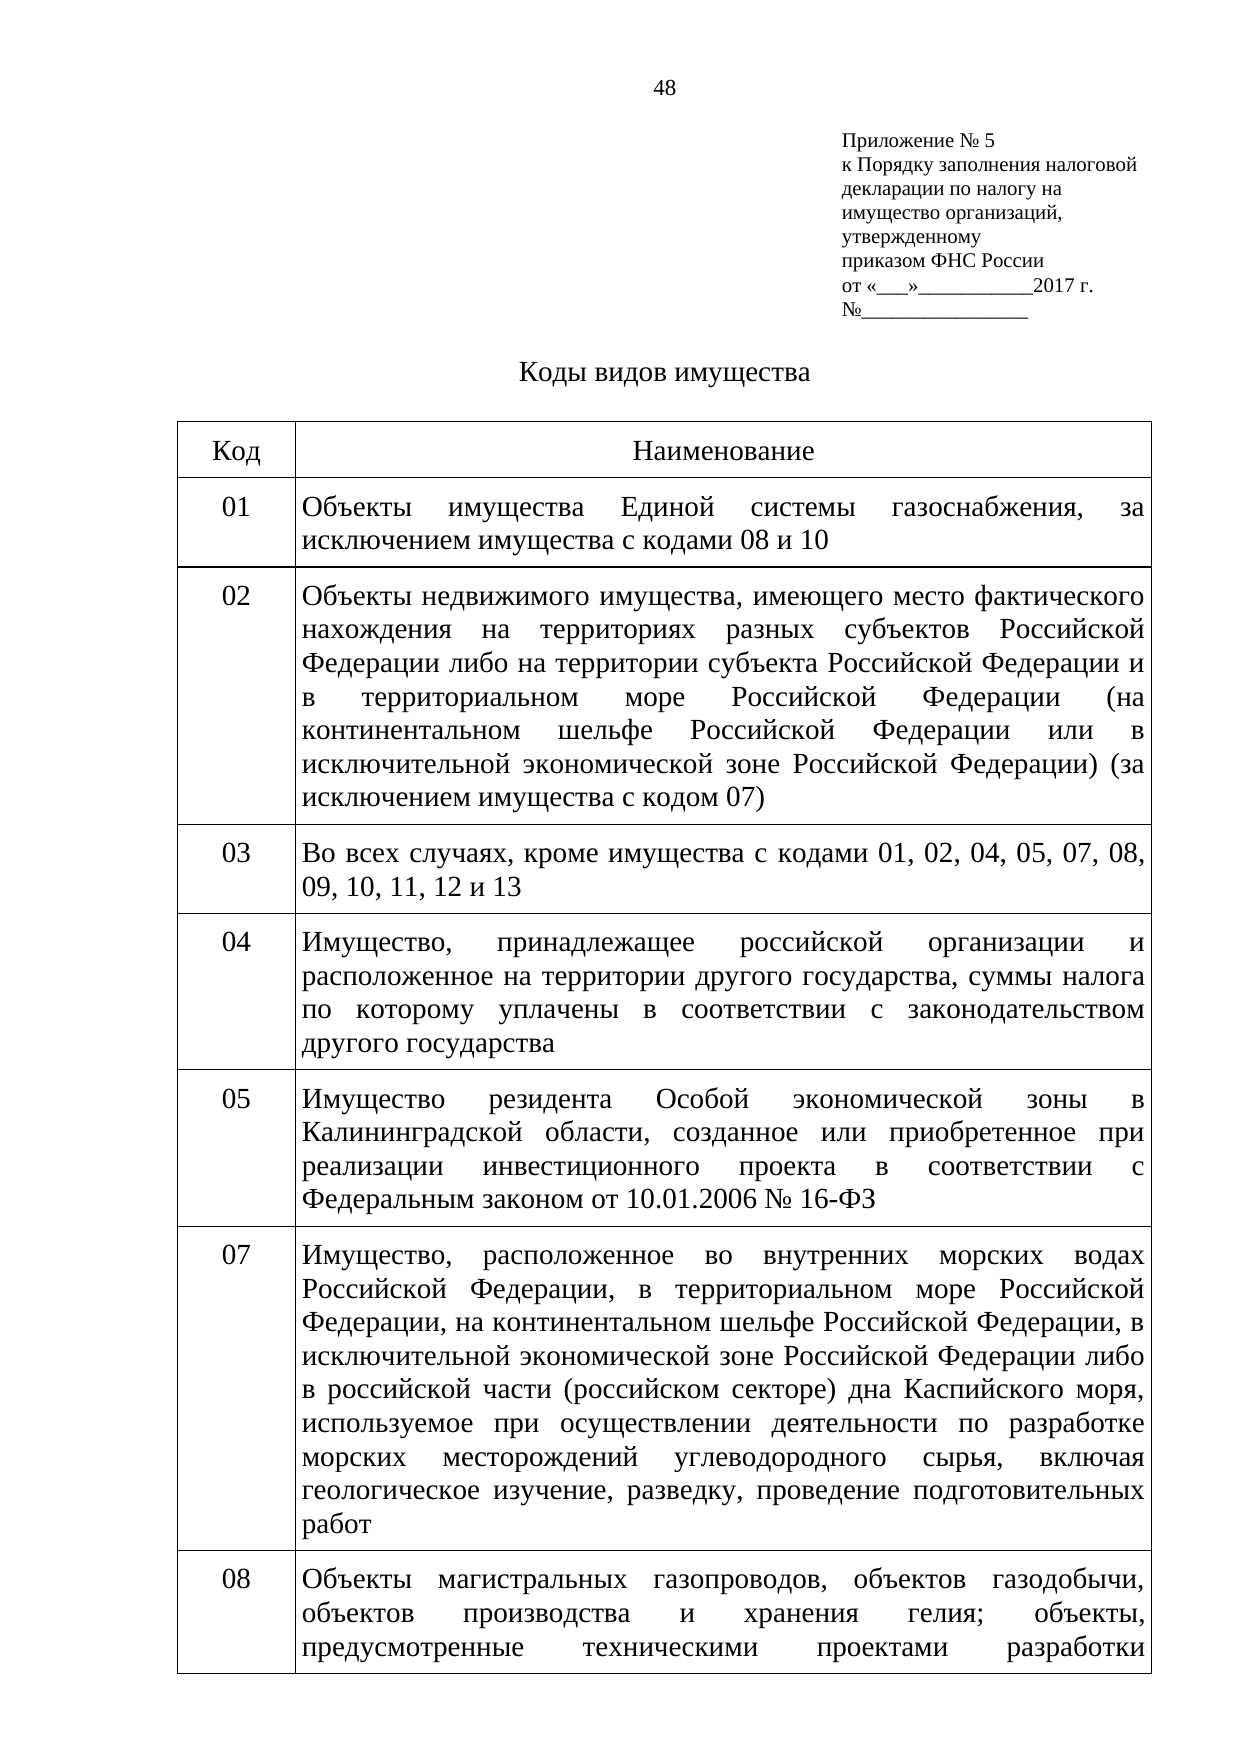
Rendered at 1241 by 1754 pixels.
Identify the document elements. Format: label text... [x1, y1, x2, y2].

table_header Наименование [296, 422, 1151, 477]
table_cell Объекты недвижимого имущества, имеющего место фактического нахождения на территориях разных субъектов Российской Федерации либо на территории субъекта Российской Федерации и в территориальном море Российской Федерации (на континентальном шельфе Российской Федерации или в исключительной экономической зоне Российской Федерации) (за исключением имущества с кодом 07) [296, 568, 1151, 823]
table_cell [296, 1551, 1151, 1673]
table_cell 05 [178, 1070, 295, 1226]
table_cell Объекты имущества Единой системы газоснабжения, за исключением имущества с кодами 08 и 10 [296, 478, 1151, 566]
text к Порядку заполнения налоговой [842, 152, 1152, 176]
text от «___»___________2017 г. №________________ [842, 272, 1152, 321]
table_cell Имущество, принадлежащее российской организации и расположенное на территории другого государства, суммы налога по которому уплачены в соответствии с законодательством другого государства [296, 914, 1151, 1069]
text приказом ФНС России [842, 248, 1152, 272]
table_cell Имущество резидента Особой экономической зоны в Калининградской области, созданное или приобретенное при реализации инвестиционного проекта в соответствии с Федеральным законом от 10.01.2006 № 16-ФЗ [296, 1070, 1151, 1226]
table_cell 07 [178, 1227, 295, 1550]
table_cell 01 [178, 478, 295, 566]
table_cell Во всех случаях, кроме имущества с кодами 01, 02, 04, 05, 07, 08, 09, 10, 11, 12 и 13 [296, 825, 1151, 913]
table_cell 02 [178, 568, 295, 823]
table_header Код [178, 422, 295, 477]
table_cell 04 [178, 914, 295, 1069]
text декларации по налогу на имущество организаций, утвержденному [842, 176, 1152, 248]
table_cell 08 [178, 1551, 295, 1673]
text Коды видов имущества [177, 354, 1152, 388]
text Приложение № 5 [842, 128, 1152, 152]
table_cell 03 [178, 825, 295, 913]
table_cell Имущество, расположенное во внутренних морских водах Российской Федерации, в территориальном море Российской Федерации, на континентальном шельфе Российской Федерации, в исключительной экономической зоне Российской Федерации либо в российской части (российском секторе) дна Каспийского моря, используемое при осуществлении деятельности по разработке морских месторождений углеводородного сырья, включая геологическое изучение, разведку, проведение подготовительных работ [296, 1227, 1151, 1550]
